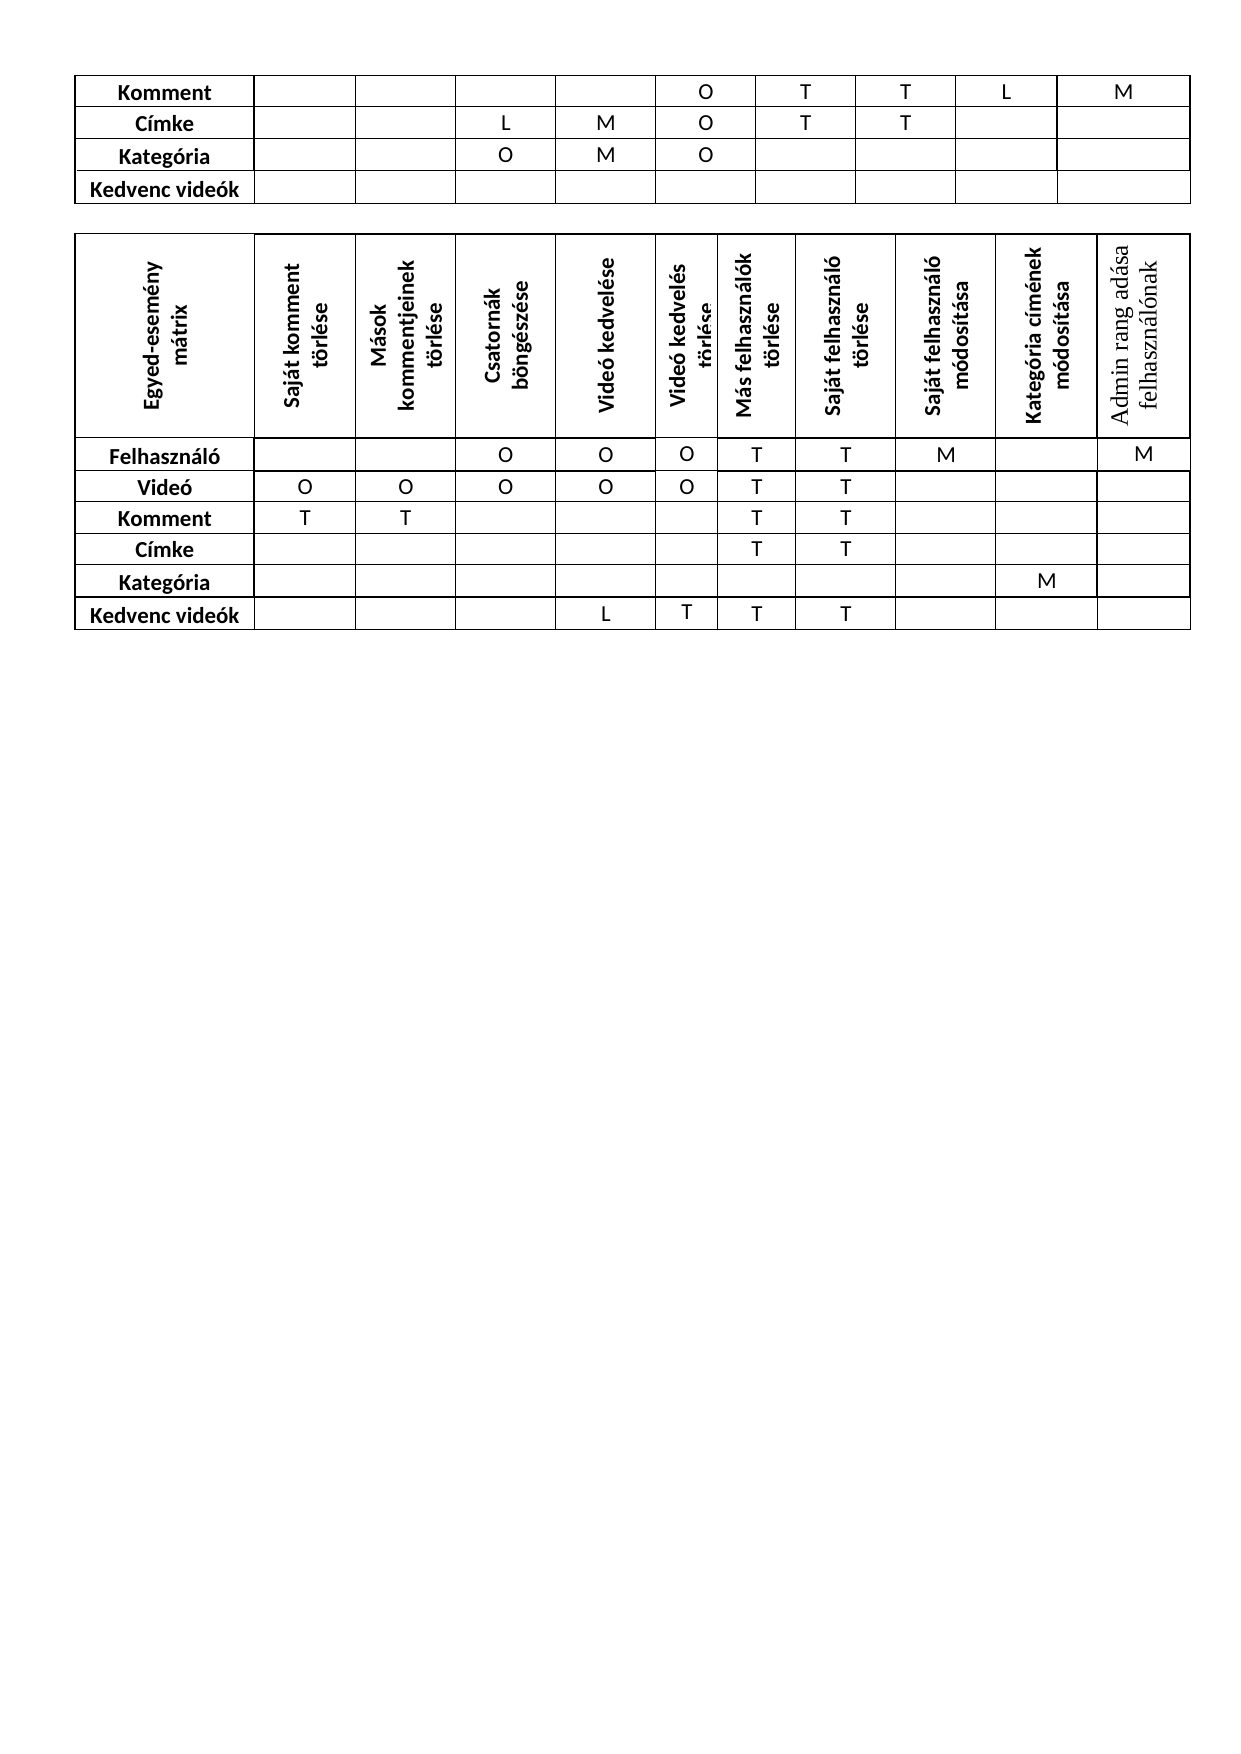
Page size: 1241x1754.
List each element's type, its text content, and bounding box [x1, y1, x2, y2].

table_cell [718, 565, 795, 596]
table_cell O [456, 439, 555, 470]
table_cell [356, 76, 455, 106]
table_cell Kategória [76, 565, 253, 596]
table_cell T [718, 598, 795, 629]
table_cell L [456, 107, 555, 137]
table_cell Kedvenc videók [76, 171, 254, 203]
table_cell Kategória [76, 139, 253, 170]
table_cell T [255, 502, 355, 532]
table_cell Videó [76, 471, 253, 501]
table_cell M [556, 139, 655, 170]
table_header Saját komment törlése [255, 235, 355, 437]
table_cell T [718, 472, 795, 501]
table_cell [656, 534, 717, 564]
table_cell [896, 534, 995, 564]
table_cell T [796, 439, 895, 470]
table_cell [556, 502, 655, 532]
table_cell Kedvenc videók [76, 598, 254, 629]
table_cell [896, 502, 995, 532]
table_cell [956, 171, 1057, 203]
table_cell [356, 598, 455, 629]
table_cell [996, 502, 1096, 532]
table_cell [456, 502, 555, 532]
table_cell O [656, 438, 717, 470]
table_cell [996, 598, 1097, 629]
table_header Csatornák böngészése [456, 235, 555, 437]
table_cell [255, 171, 355, 203]
table_cell [356, 534, 455, 564]
table_cell L [956, 76, 1056, 106]
table_header Kategória címének módosítása [996, 235, 1096, 437]
table_cell O [556, 439, 655, 470]
table_cell [456, 171, 555, 203]
table_cell [756, 139, 855, 170]
table_cell [656, 502, 717, 532]
table_cell O [356, 472, 455, 501]
table_cell [1098, 472, 1189, 501]
table_cell Címke [76, 107, 253, 137]
table_header Más felhasználók törlése [718, 235, 795, 437]
table_cell [456, 76, 555, 106]
table_cell [255, 76, 355, 106]
table_cell T [718, 502, 795, 532]
table_cell T [356, 502, 455, 532]
table_cell T [856, 107, 955, 137]
table_cell Komment [76, 76, 253, 106]
table_cell [456, 565, 555, 596]
table_cell O [656, 76, 755, 106]
table_cell [1058, 139, 1189, 170]
table_cell [996, 472, 1096, 501]
table_cell [896, 598, 995, 629]
table_cell O [556, 472, 655, 501]
table_cell [996, 439, 1097, 470]
table_cell T [656, 598, 717, 629]
table_cell O [656, 107, 755, 137]
table_cell [255, 107, 355, 137]
table_cell O [656, 139, 755, 170]
table_cell M [896, 439, 995, 470]
table_cell O [255, 472, 355, 501]
table_cell M [1098, 439, 1190, 470]
table_header Egyed-esemény mátrix [76, 234, 254, 437]
table_cell O [456, 472, 555, 501]
table_cell [1098, 534, 1189, 564]
table_cell [956, 139, 1056, 170]
table_cell [996, 534, 1096, 564]
table_cell [896, 565, 995, 596]
table_cell [1098, 502, 1189, 532]
table_cell [1098, 565, 1189, 596]
table_cell [356, 171, 455, 203]
table_cell [856, 139, 955, 170]
table_header Mások kommentjeinek törlése [356, 235, 455, 437]
table_cell M [1058, 76, 1189, 106]
table_cell [556, 565, 655, 596]
table_cell [356, 139, 455, 170]
table_cell T [796, 534, 895, 564]
table_cell M [556, 107, 655, 137]
table_cell [856, 171, 955, 203]
table_cell M [996, 565, 1096, 596]
table_cell Felhasználó [76, 438, 253, 470]
table_cell T [756, 76, 855, 106]
table_cell [956, 107, 1056, 137]
table_cell [255, 565, 355, 596]
table_cell [756, 171, 855, 203]
table_cell Címke [76, 534, 253, 564]
table_header Admin rang adása felhasználónak [1098, 235, 1189, 437]
table_cell [896, 472, 995, 501]
table_cell T [718, 439, 795, 470]
table_cell [1058, 171, 1190, 203]
table_cell [456, 598, 555, 629]
table_cell [356, 565, 455, 596]
table_cell T [856, 76, 955, 106]
table_header Saját felhasználó módosítása [896, 235, 995, 437]
table_cell [255, 534, 355, 564]
table_cell L [556, 598, 655, 629]
table_cell [656, 565, 717, 596]
table_cell T [796, 472, 895, 501]
table_cell T [796, 598, 895, 629]
table_cell [356, 439, 455, 470]
table_cell T [796, 502, 895, 532]
table_header Videó kedvelése [556, 235, 655, 437]
table_cell T [718, 534, 795, 564]
table_cell [1098, 598, 1190, 629]
table_cell O [656, 471, 717, 501]
table_cell T [756, 107, 855, 137]
table_cell [796, 565, 895, 596]
table_cell [255, 439, 355, 470]
table_cell [556, 171, 655, 203]
table_cell [255, 598, 355, 629]
table_cell [255, 139, 355, 170]
table_cell [656, 171, 755, 203]
table_header Saját felhasználó törlése [796, 235, 895, 437]
table_cell [556, 76, 655, 106]
table_cell [1058, 107, 1189, 137]
table_cell [556, 534, 655, 564]
table_cell O [456, 139, 555, 170]
table_cell Komment [76, 502, 253, 532]
table_header Videó kedvelés törlése [656, 235, 717, 437]
table_cell [356, 107, 455, 137]
table_cell [456, 534, 555, 564]
